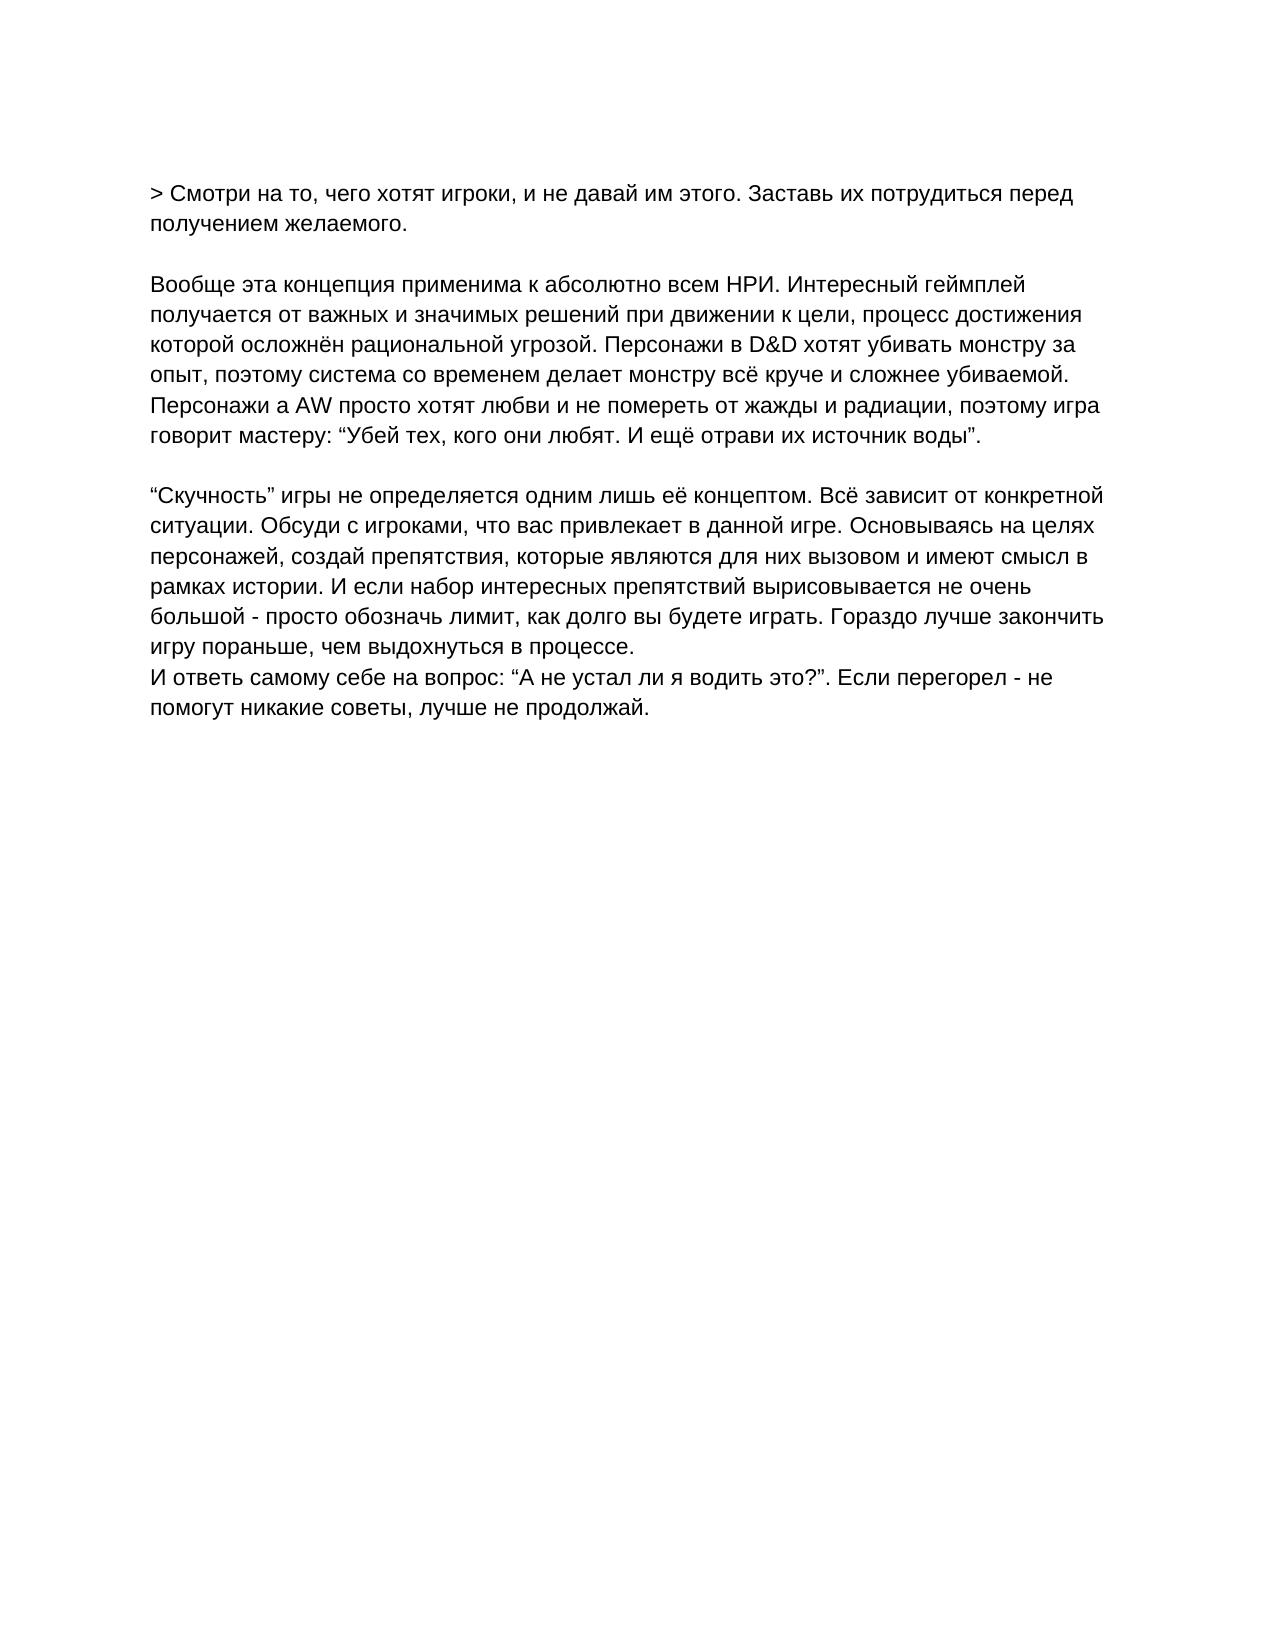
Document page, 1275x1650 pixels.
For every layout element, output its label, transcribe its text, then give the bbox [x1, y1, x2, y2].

text Вообще эта концепция применима к абсолютно всем НРИ. Интересный геймплей получается от важных и значимых решений при движении к цели, процесс достижения которой осложнён рациональной угрозой. Персонажи в D&D хотят убивать монстру за опыт, поэтому система со временем делает монстру всё круче и сложнее убиваемой. Персонажи а AW просто хотят любви и не помереть от жажды и радиации, поэтому игра говорит мастеру: “Убей тех, кого они любят. И ещё отрави их источник воды”. [150, 271, 1125, 448]
text И ответь самому себе на вопрос: “А не устал ли я водить это?”. Если перегорел - не помогут никакие советы, лучше не продолжай. [150, 663, 1125, 720]
text > Смотри на то, чего хотят игроки, и не давай им этого. Заставь их потрудиться перед получением желаемого. [150, 180, 1125, 237]
text “Скучность” игры не определяется одним лишь её концептом. Всё зависит от конкретной ситуации. Обсуди с игроками, что вас привлекает в данной игре. Основываясь на целях персонажей, создай препятствия, которые являются для них вызовом и имеют смысл в рамках истории. И если набор интересных препятствий вырисовывается не очень большой - просто обозначь лимит, как долго вы будете играть. Гораздо лучше закончить игру пораньше, чем выдохнуться в процессе. [150, 482, 1125, 660]
